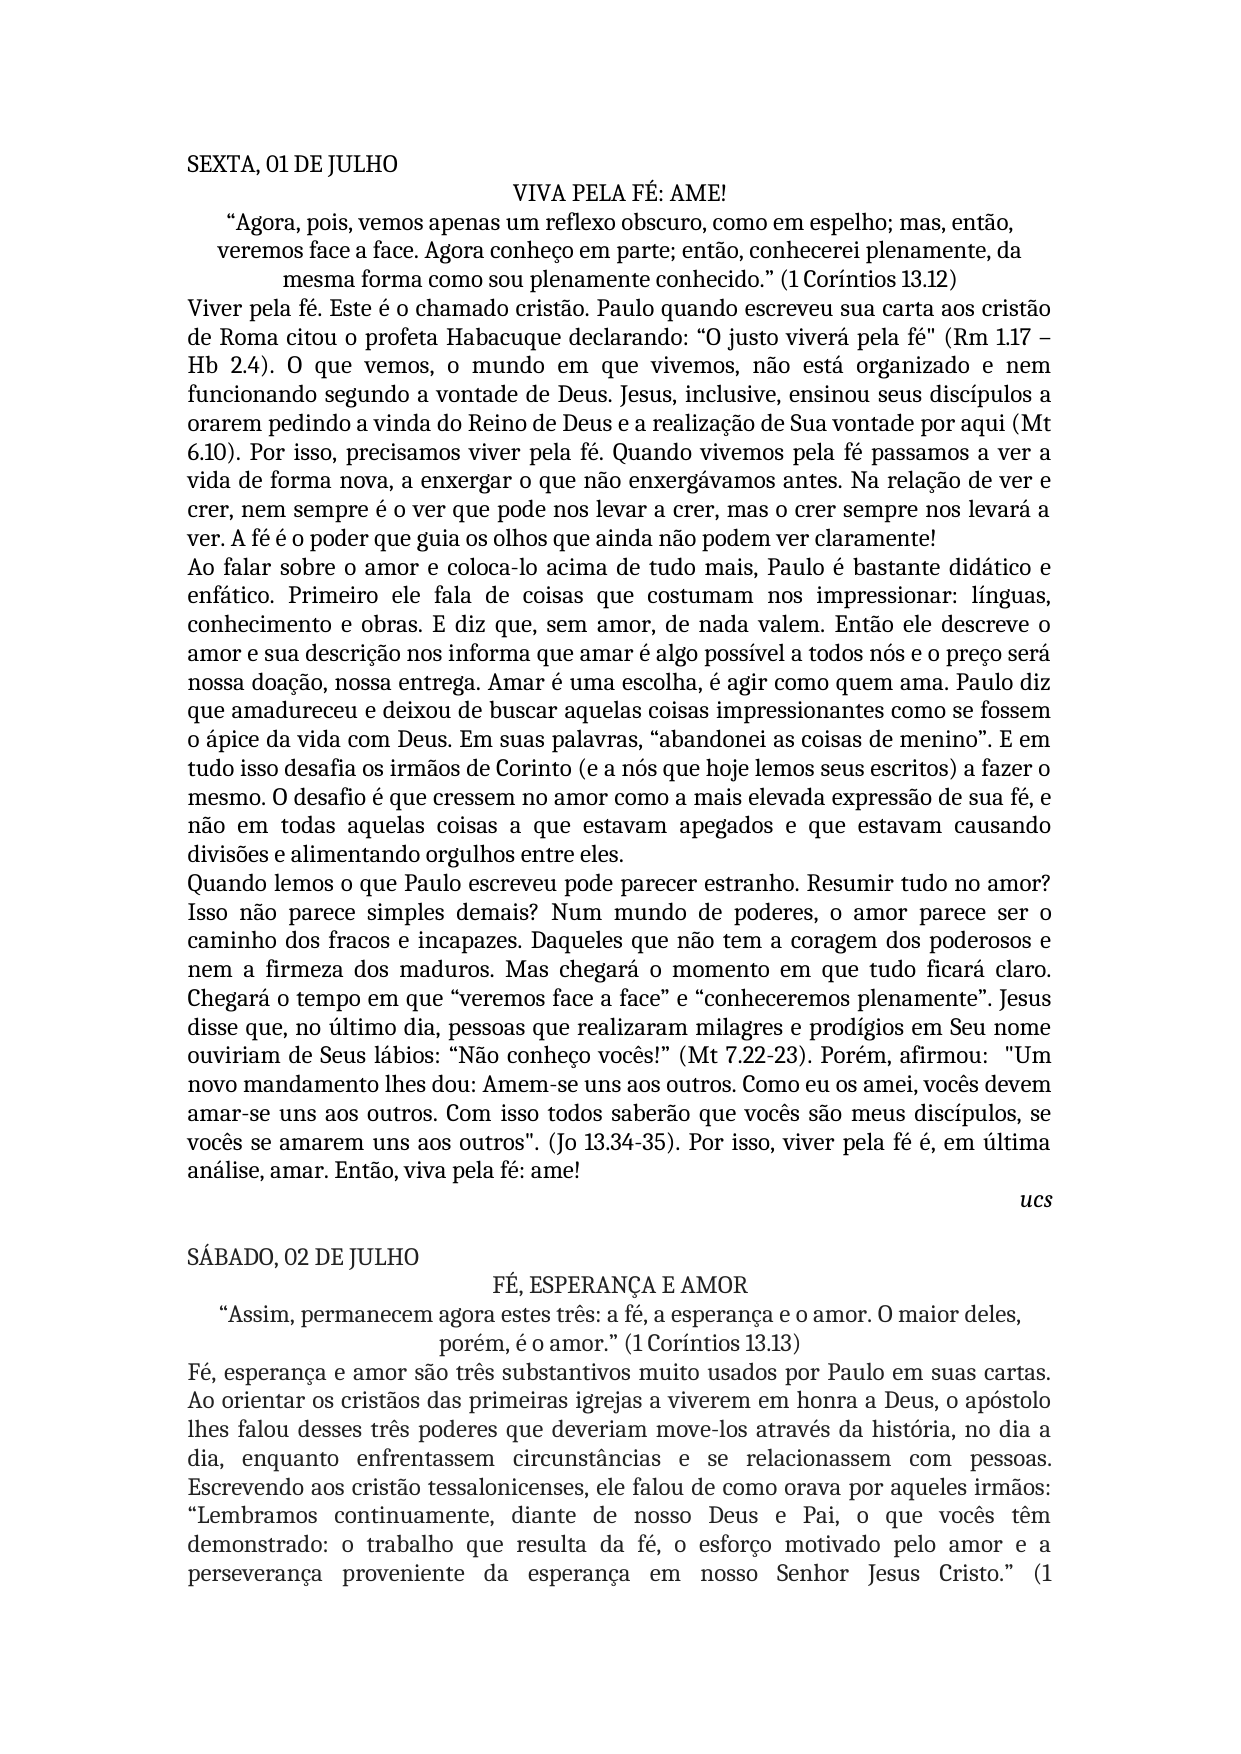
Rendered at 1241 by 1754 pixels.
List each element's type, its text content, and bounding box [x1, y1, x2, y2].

text ucs [187, 1185, 1053, 1214]
text VIVA PELA FÉ: AME! [187, 179, 1053, 207]
text Viver pela fé. Este é o chamado cristão. Paulo quando escreveu sua carta aos cristão de Roma citou o profeta Habacuque declarando: “O justo viverá pela fé" (Rm 1.17 – Hb 2.4). O que vemos, o mundo em que vivemos, não está organizado e nem funcionando segundo a vontade de Deus. Jesus, inclusive, ensinou seus discípulos a orarem pedindo a vinda do Reino de Deus e a realização de Sua vontade por aqui (Mt 6.10). Por isso, precisamos viver pela fé. Quando vivemos pela fé passamos a ver a vida de forma nova, a enxergar o que não enxergávamos antes. Na relação de ver e crer, nem sempre é o ver que pode nos levar a crer, mas o crer sempre nos levará a ver. A fé é o poder que guia os olhos que ainda não podem ver claramente! [187, 294, 1053, 552]
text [187, 1357, 1053, 1587]
text FÉ, ESPERANÇA E AMOR [187, 1271, 1053, 1300]
text SÁBADO, 02 DE JULHO [187, 1242, 1053, 1271]
text Ao falar sobre o amor e coloca-lo acima de tudo mais, Paulo é bastante didático e enfático. Primeiro ele fala de coisas que costumam nos impressionar: línguas, conhecimento e obras. E diz que, sem amor, de nada valem. Então ele descreve o amor e sua descrição nos informa que amar é algo possível a todos nós e o preço será nossa doação, nossa entrega. Amar é uma escolha, é agir como quem ama. Paulo diz que amadureceu e deixou de buscar aquelas coisas impressionantes como se fossem o ápice da vida com Deus. Em suas palavras, “abandonei as coisas de menino”. E em tudo isso desafia os irmãos de Corinto (e a nós que hoje lemos seus escritos) a fazer o mesmo. O desafio é que cressem no amor como a mais elevada expressão de sua fé, e não em todas aquelas coisas a que estavam apegados e que estavam causando divisões e alimentando orgulhos entre eles. [187, 552, 1053, 869]
text Quando lemos o que Paulo escreveu pode parecer estranho. Resumir tudo no amor? Isso não parece simples demais? Num mundo de poderes, o amor parece ser o caminho dos fracos e incapazes. Daqueles que não tem a coragem dos poderosos e nem a firmeza dos maduros. Mas chegará o momento em que tudo ficará claro. Chegará o tempo em que “veremos face a face” e “conheceremos plenamente”. Jesus disse que, no último dia, pessoas que realizaram milagres e prodígios em Seu nome ouviriam de Seus lábios: “Não conheço vocês!” (Mt 7.22-23). Porém, afirmou: "Um novo mandamento lhes dou: Amem-se uns aos outros. Como eu os amei, vocês devem amar-se uns aos outros. Com isso todos saberão que vocês são meus discípulos, se vocês se amarem uns aos outros". (Jo 13.34-35). Por isso, viver pela fé é, em última análise, amar. Então, viva pela fé: ame! [187, 869, 1053, 1185]
text “Assim, permanecem agora estes três: a fé, a esperança e o amor. O maior deles, porém, é o amor.” (1 Coríntios 13.13) [187, 1300, 1053, 1357]
text “Agora, pois, vemos apenas um reflexo obscuro, como em espelho; mas, então, veremos face a face. Agora conheço em parte; então, conhecerei plenamente, da mesma forma como sou plenamente conhecido.” (1 Coríntios 13.12) [187, 207, 1053, 294]
text SEXTA, 01 DE JULHO [187, 150, 1053, 179]
